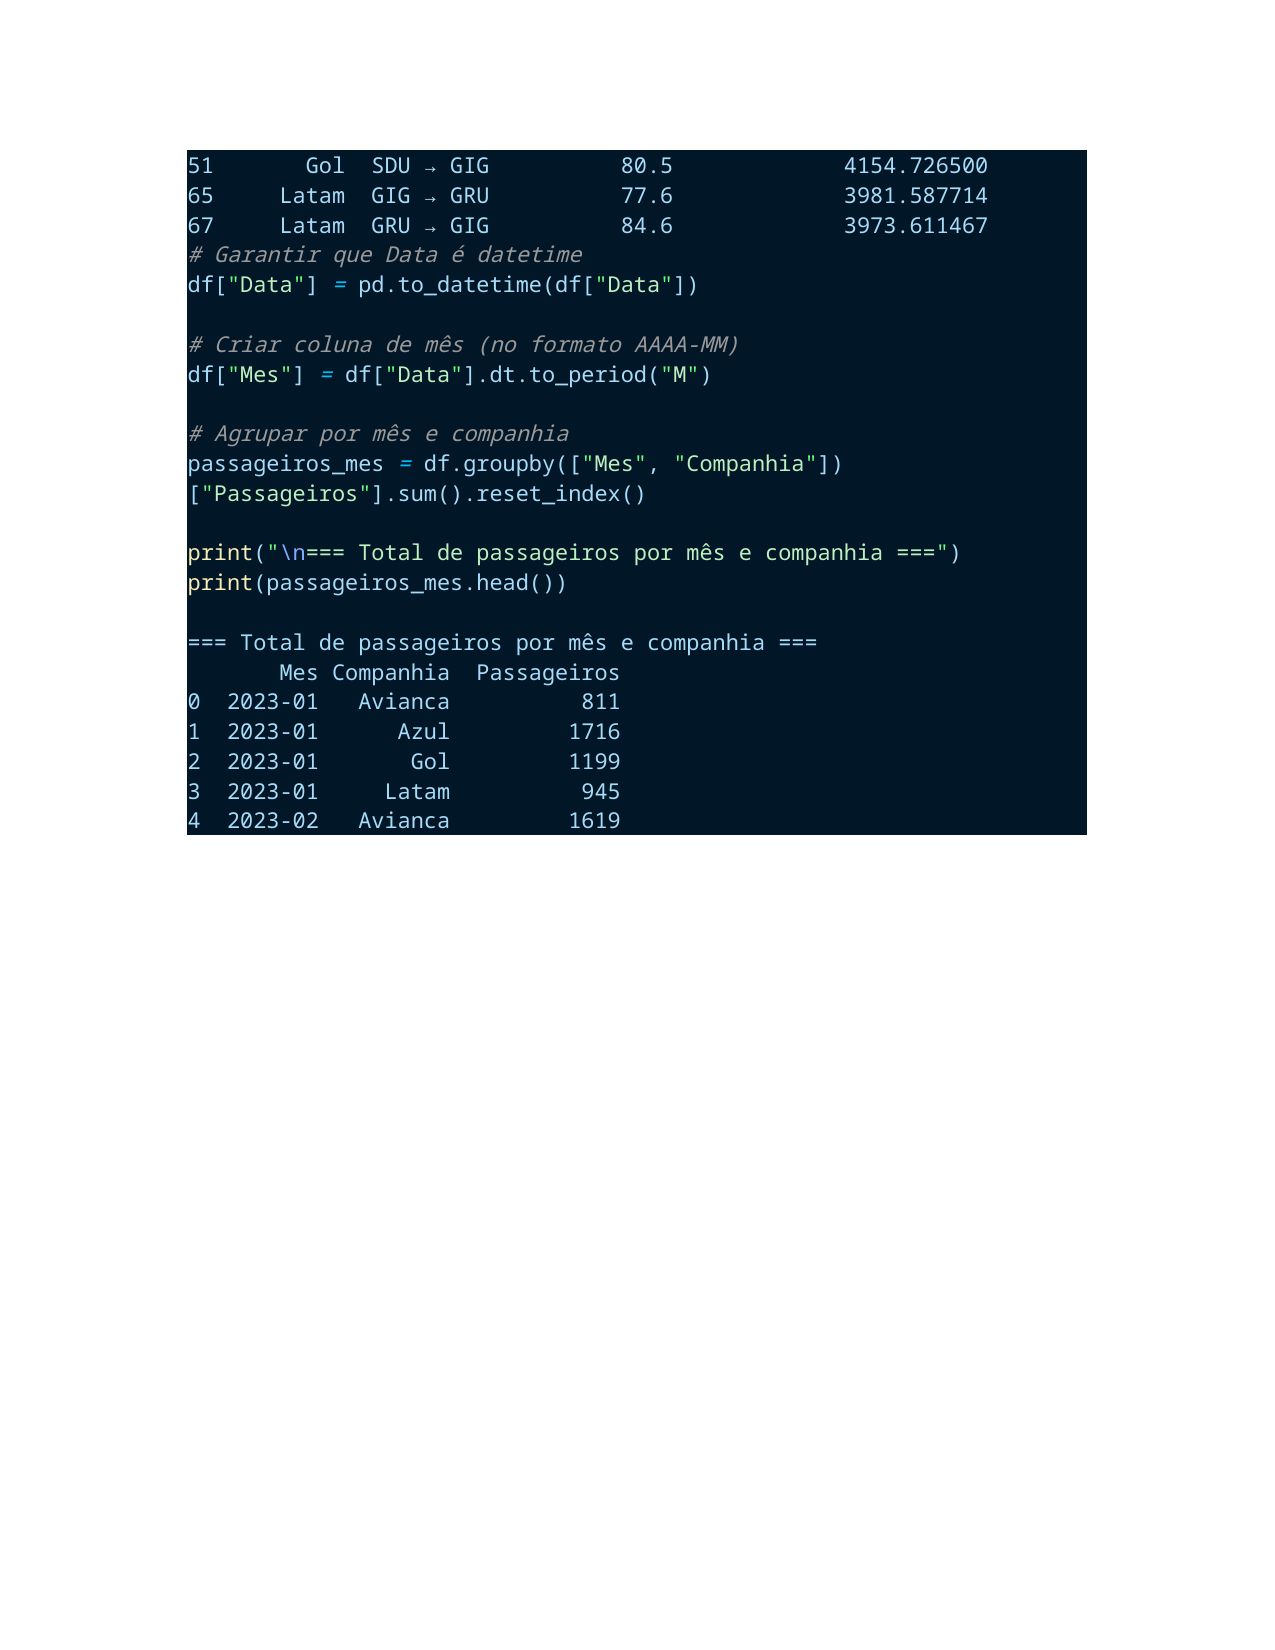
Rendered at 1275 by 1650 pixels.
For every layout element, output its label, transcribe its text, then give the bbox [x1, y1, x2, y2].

text === Total de passageiros por mês e companhia === [187, 627, 1087, 656]
text 3 2023-01 Latam 945 [187, 776, 1087, 805]
text passageiros_mes = df.groupby(["Mes", "Companhia"])["Passageiros"].sum().reset_index() [187, 448, 1087, 507]
text 4 2023-02 Avianca 1619 [187, 805, 1087, 835]
text Mes Companhia Passageiros [187, 656, 1087, 686]
text df["Data"] = pd.to_datetime(df["Data"]) [187, 269, 1087, 299]
text # Garantir que Data é datetime [187, 239, 1087, 269]
text 2 2023-01 Gol 1199 [187, 746, 1087, 776]
text print("\n=== Total de passageiros por mês e companhia ===") [187, 537, 1087, 567]
text print(passageiros_mes.head()) [187, 567, 1087, 597]
text 67 Latam GRU → GIG 84.6 3973.611467 [187, 209, 1087, 239]
text 0 2023-01 Avianca 811 [187, 686, 1087, 716]
text 65 Latam GIG → GRU 77.6 3981.587714 [187, 180, 1087, 209]
text # Agrupar por mês e companhia [187, 418, 1087, 448]
text 51 Gol SDU → GIG 80.5 4154.726500 [187, 150, 1087, 180]
text # Criar coluna de mês (no formato AAAA-MM) [187, 329, 1087, 358]
text 1 2023-01 Azul 1716 [187, 716, 1087, 746]
text df["Mes"] = df["Data"].dt.to_period("M") [187, 358, 1087, 388]
